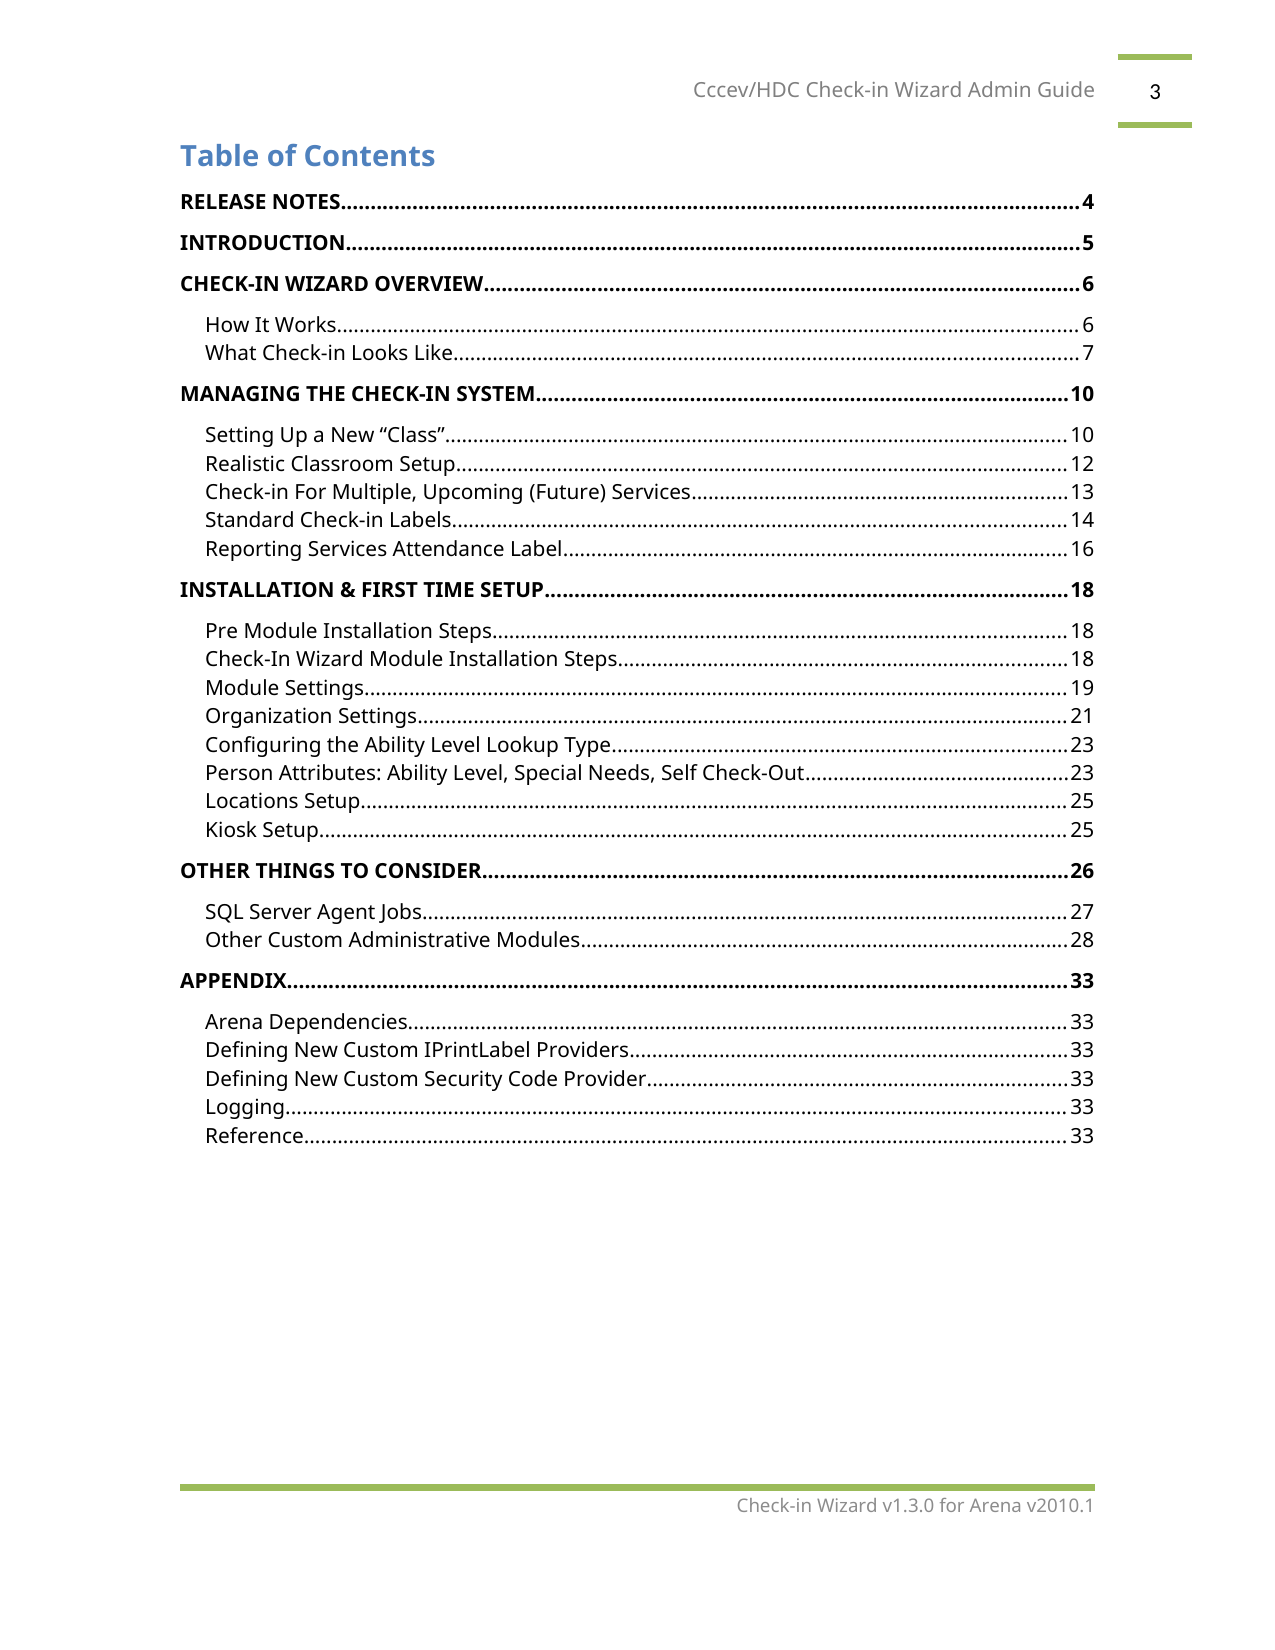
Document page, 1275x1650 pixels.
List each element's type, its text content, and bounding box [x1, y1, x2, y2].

text Defining New Custom IPrintLabel Providers 33 [205, 1036, 1095, 1064]
text Installation & First Time Setup 18 [180, 575, 1095, 603]
text Table of Contents [180, 135, 1095, 175]
text Other Custom Administrative Modules 28 [205, 925, 1095, 954]
text Setting Up a New “Class” 10 [205, 420, 1095, 449]
text Realistic Classroom Setup 12 [205, 449, 1095, 477]
text Appendix 33 [180, 966, 1095, 995]
text Reporting Services Attendance Label 16 [205, 534, 1095, 562]
text Person Attributes: Ability Level, Special Needs, Self Check-Out 23 [205, 758, 1095, 787]
text Introduction 5 [180, 228, 1095, 257]
text Organization Settings 21 [205, 701, 1095, 730]
text Other Things to Consider 26 [180, 856, 1095, 884]
text Release Notes 4 [180, 187, 1095, 216]
text Check-In Wizard Module Installation Steps 18 [205, 644, 1095, 673]
text Defining New Custom Security Code Provider 33 [205, 1064, 1095, 1092]
text What Check-in Looks Like 7 [205, 338, 1095, 367]
text Logging 33 [205, 1092, 1095, 1121]
text Managing the Check-in System 10 [180, 379, 1095, 408]
text How It Works 6 [205, 310, 1095, 338]
text Check-In Wizard Overview 6 [180, 269, 1095, 297]
text Kiosk Setup 25 [205, 815, 1095, 843]
text Arena Dependencies 33 [205, 1007, 1095, 1036]
text SQL Server Agent Jobs 27 [205, 897, 1095, 925]
text Locations Setup 25 [205, 787, 1095, 815]
text Reference 33 [205, 1121, 1095, 1149]
text Configuring the Ability Level Lookup Type 23 [205, 730, 1095, 758]
text Standard Check-in Labels 14 [205, 506, 1095, 534]
text Module Settings 19 [205, 673, 1095, 701]
text Check-in For Multiple, Upcoming (Future) Services 13 [205, 477, 1095, 506]
text Pre Module Installation Steps 18 [205, 616, 1095, 644]
